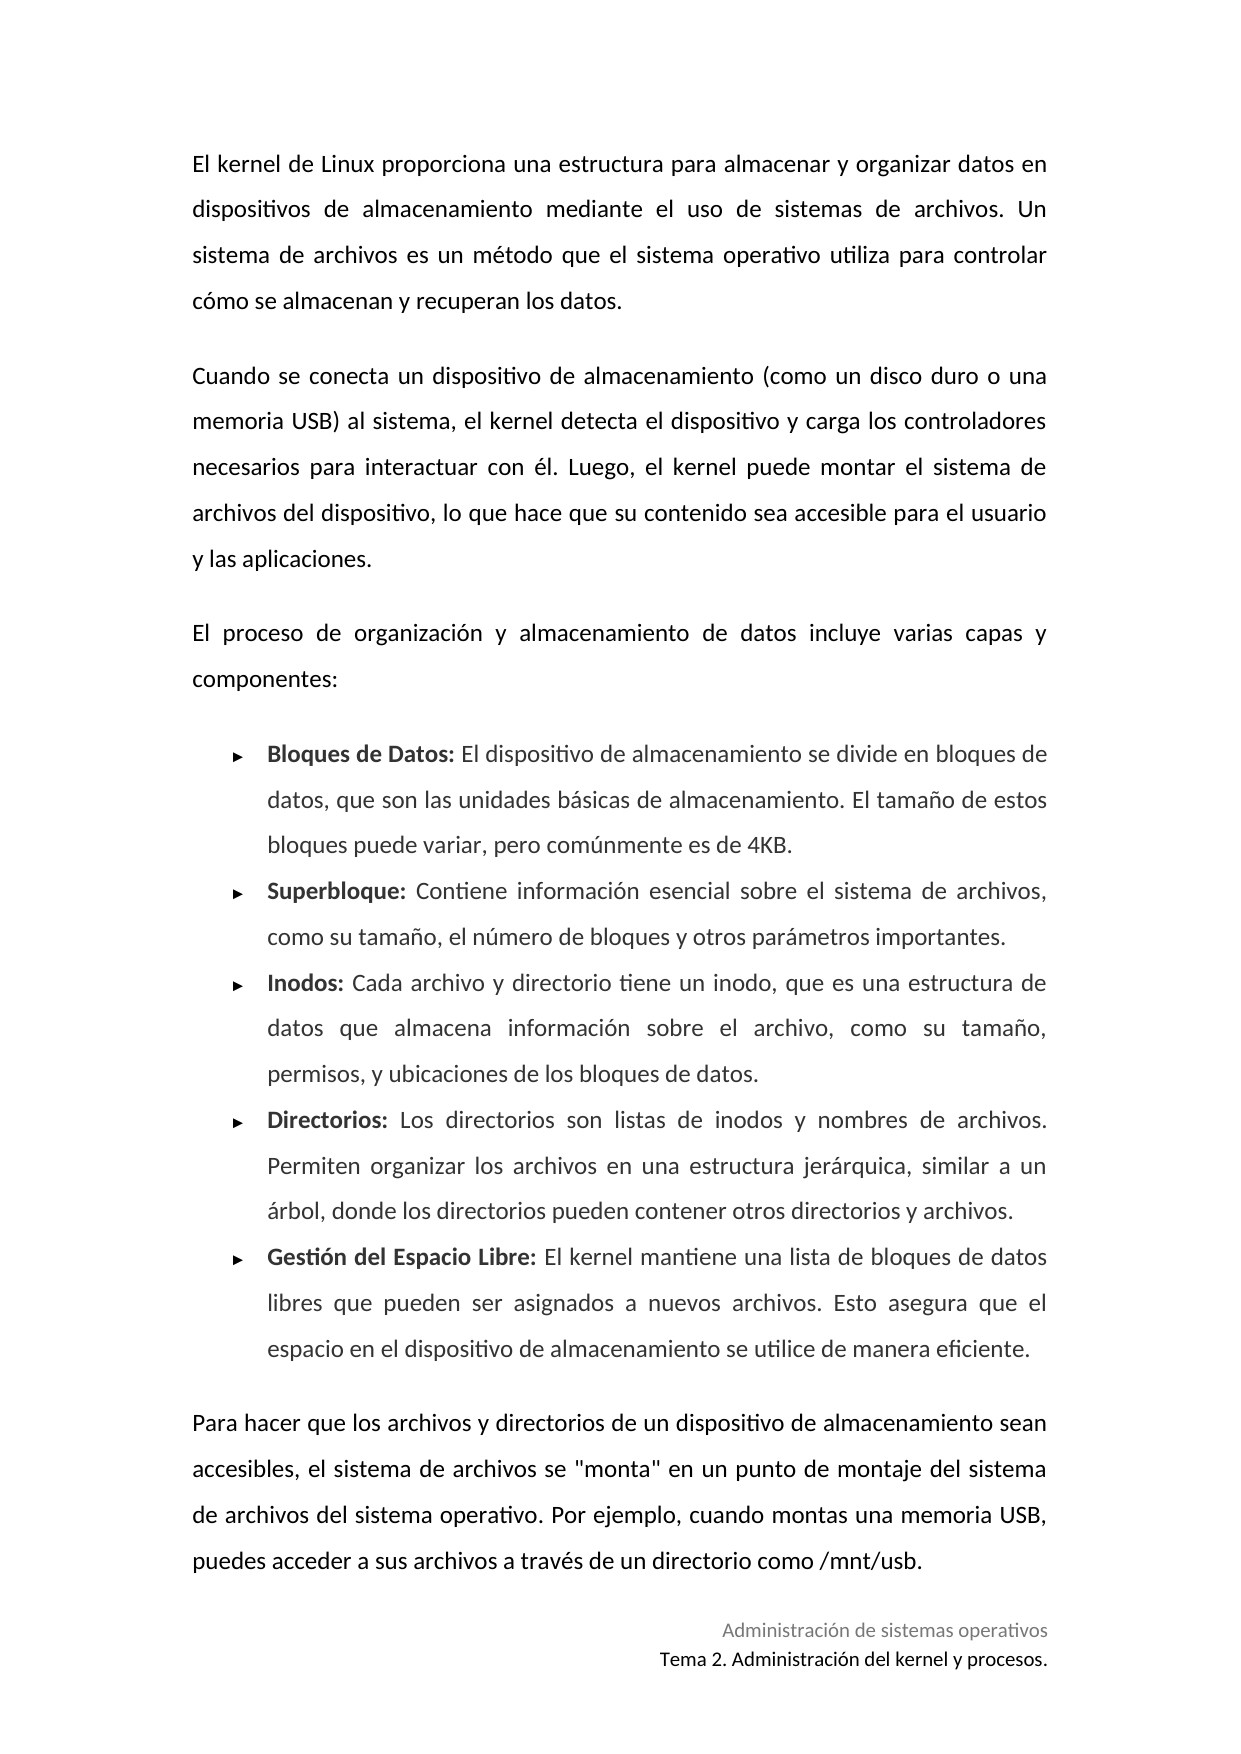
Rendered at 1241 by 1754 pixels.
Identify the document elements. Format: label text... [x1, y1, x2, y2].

text El kernel de Linux proporciona una estructura para almacenar y organizar datos en dispositivos de almacenamiento mediante el uso de sistemas de archivos. Un sistema de archivos es un método que el sistema operativo utiliza para controlar cómo se almacenan y recuperan los datos. [192, 148, 1048, 315]
list Bloques de Datos: El dispositivo de almacenamiento se divide en bloques de datos, que son las unidades básicas de almacenamiento. El tamaño de estos bloques puede variar, pero comúnmente es de 4KB. [229, 738, 1048, 860]
list Inodos: Cada archivo y directorio tiene un inodo, que es una estructura de datos que almacena información sobre el archivo, como su tamaño, permisos, y ubicaciones de los bloques de datos. [229, 967, 1048, 1089]
text Para hacer que los archivos y directorios de un dispositivo de almacenamiento sean accesibles, el sistema de archivos se "monta" en un punto de montaje del sistema de archivos del sistema operativo. Por ejemplo, cuando montas una memoria USB, puedes acceder a sus archivos a través de un directorio como /mnt/usb. [192, 1408, 1048, 1575]
list Gestión del Espacio Libre: El kernel mantiene una lista de bloques de datos libres que pueden ser asignados a nuevos archivos. Esto asegura que el espacio en el dispositivo de almacenamiento se utilice de manera eficiente. [229, 1241, 1048, 1363]
list Directorios: Los directorios son listas de inodos y nombres de archivos. Permiten organizar los archivos en una estructura jerárquica, similar a un árbol, donde los directorios pueden contener otros directorios y archivos. [229, 1104, 1048, 1226]
text El proceso de organización y almacenamiento de datos incluye varias capas y componentes: [192, 618, 1048, 694]
list Superbloque: Contiene información esencial sobre el sistema de archivos, como su tamaño, el número de bloques y otros parámetros importantes. [229, 875, 1048, 952]
text Cuando se conecta un dispositivo de almacenamiento (como un disco duro o una memoria USB) al sistema, el kernel detecta el dispositivo y carga los controladores necesarios para interactuar con él. Luego, el kernel puede montar el sistema de archivos del dispositivo, lo que hace que su contenido sea accesible para el usuario y las aplicaciones. [192, 360, 1048, 573]
